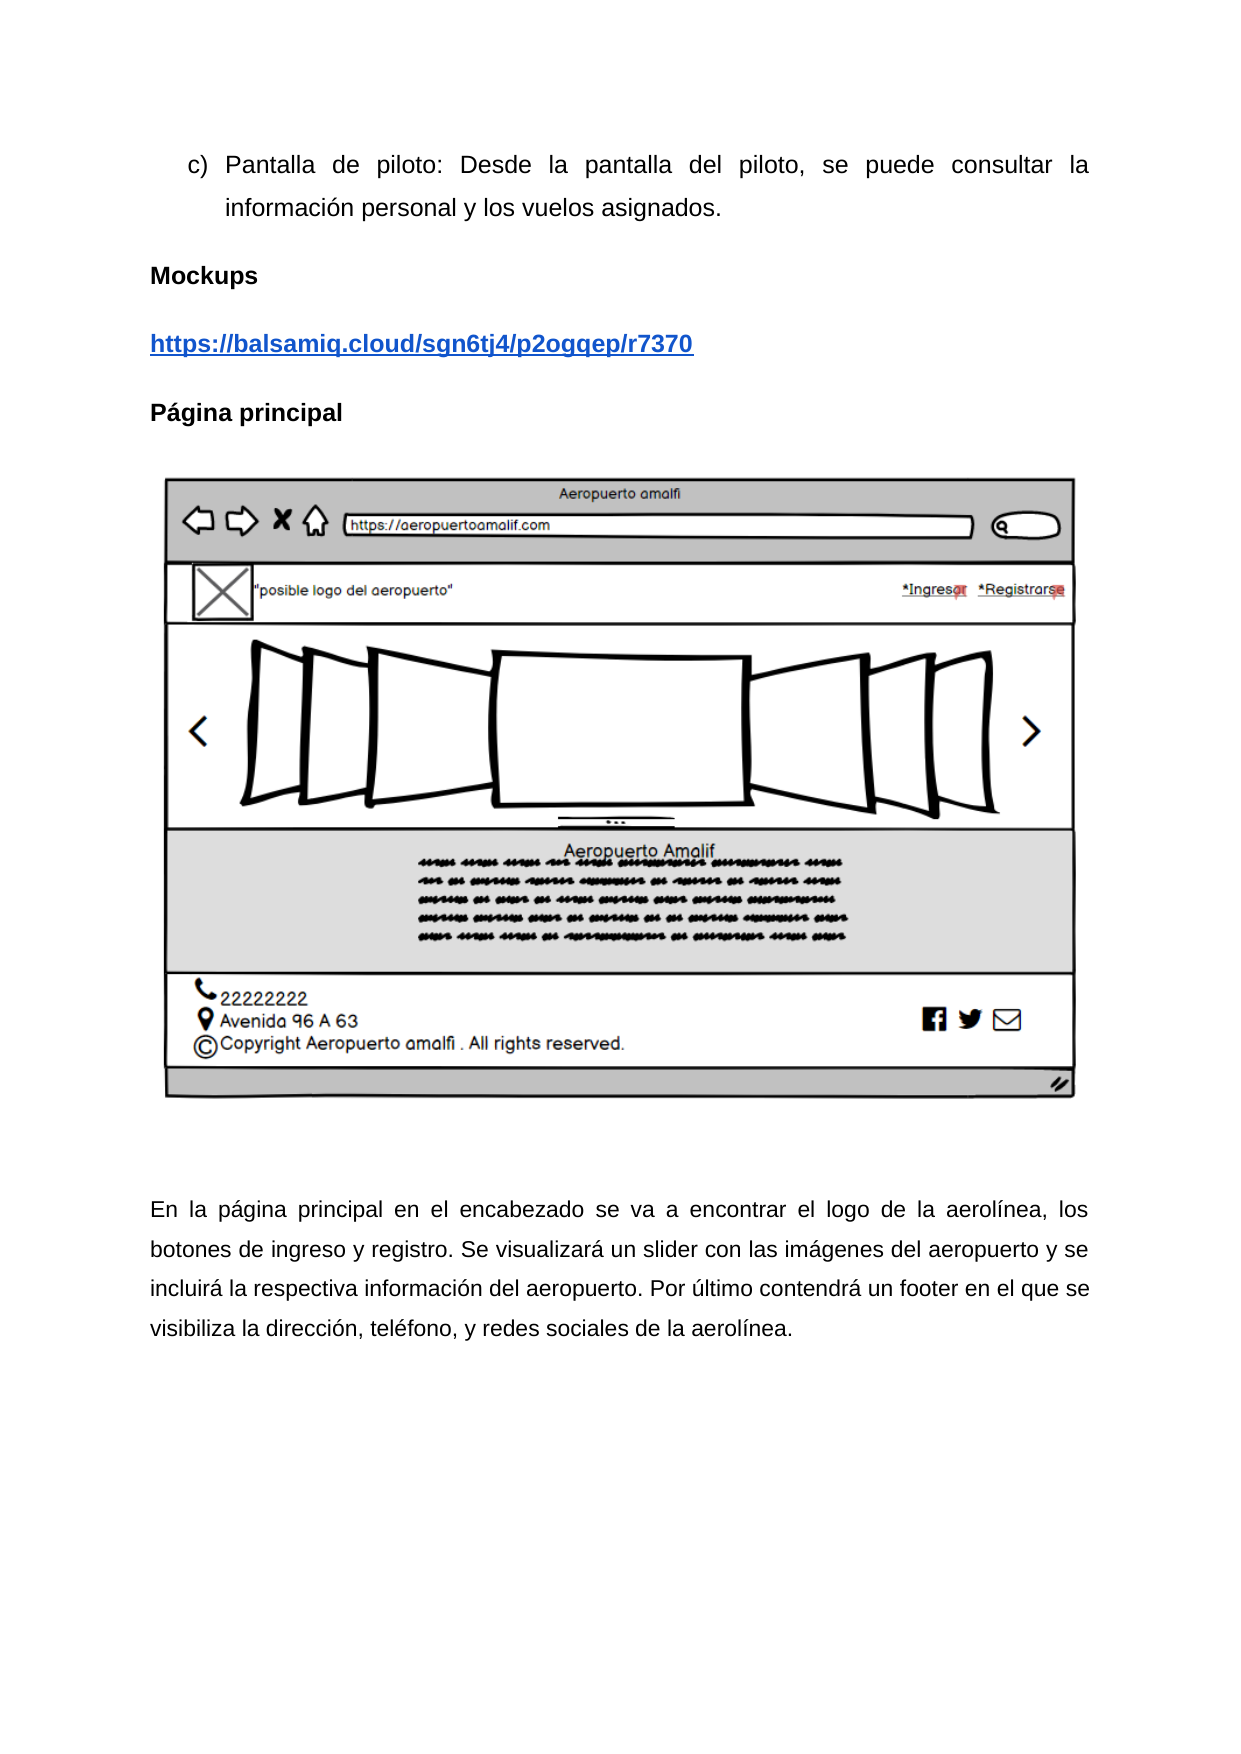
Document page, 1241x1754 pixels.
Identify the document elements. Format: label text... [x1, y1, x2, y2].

text En la página principal en el encabezado se va a encontrar el logo de la aerolínea, los botones de ingreso y registro. Se visualizará un slider con las imágenes del aeropuerto y se incluirá la respectiva información del aeropuerto. Por último contendrá un footer en el que se visibiliza la dirección, teléfono, y redes sociales de la aerolínea. [150, 1196, 1090, 1341]
list Pantalla de piloto: Desde la pantalla del piloto, se puede consultar la información personal y los vuelos asignados. [187, 150, 1090, 222]
text Mockups [150, 261, 1090, 290]
picture [150, 465, 1091, 1114]
text https://balsamiq.cloud/sgn6tj4/p2ogqep/r7370 [150, 329, 1090, 358]
text Página principal [150, 397, 1090, 426]
